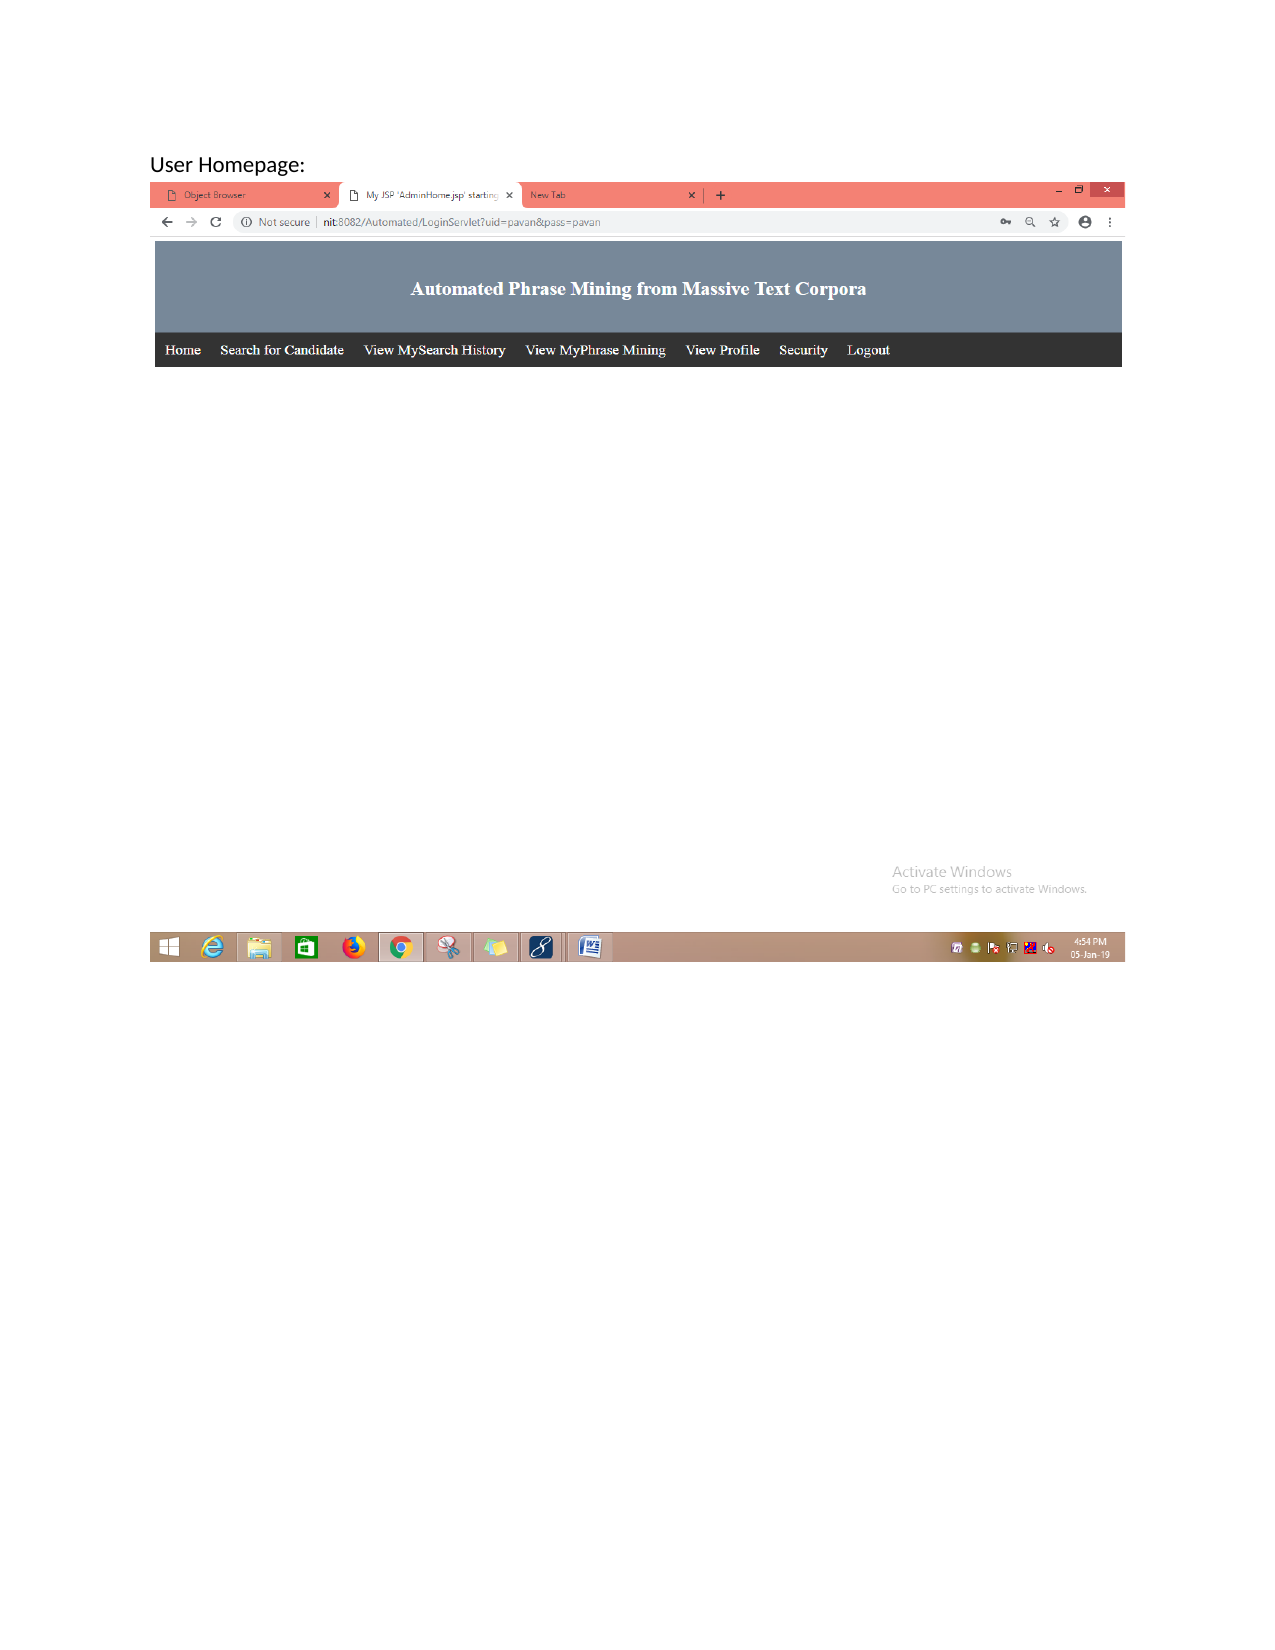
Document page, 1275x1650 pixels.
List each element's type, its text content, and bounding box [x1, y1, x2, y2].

picture [150, 182, 1125, 962]
text User Homepage: [150, 150, 1125, 182]
